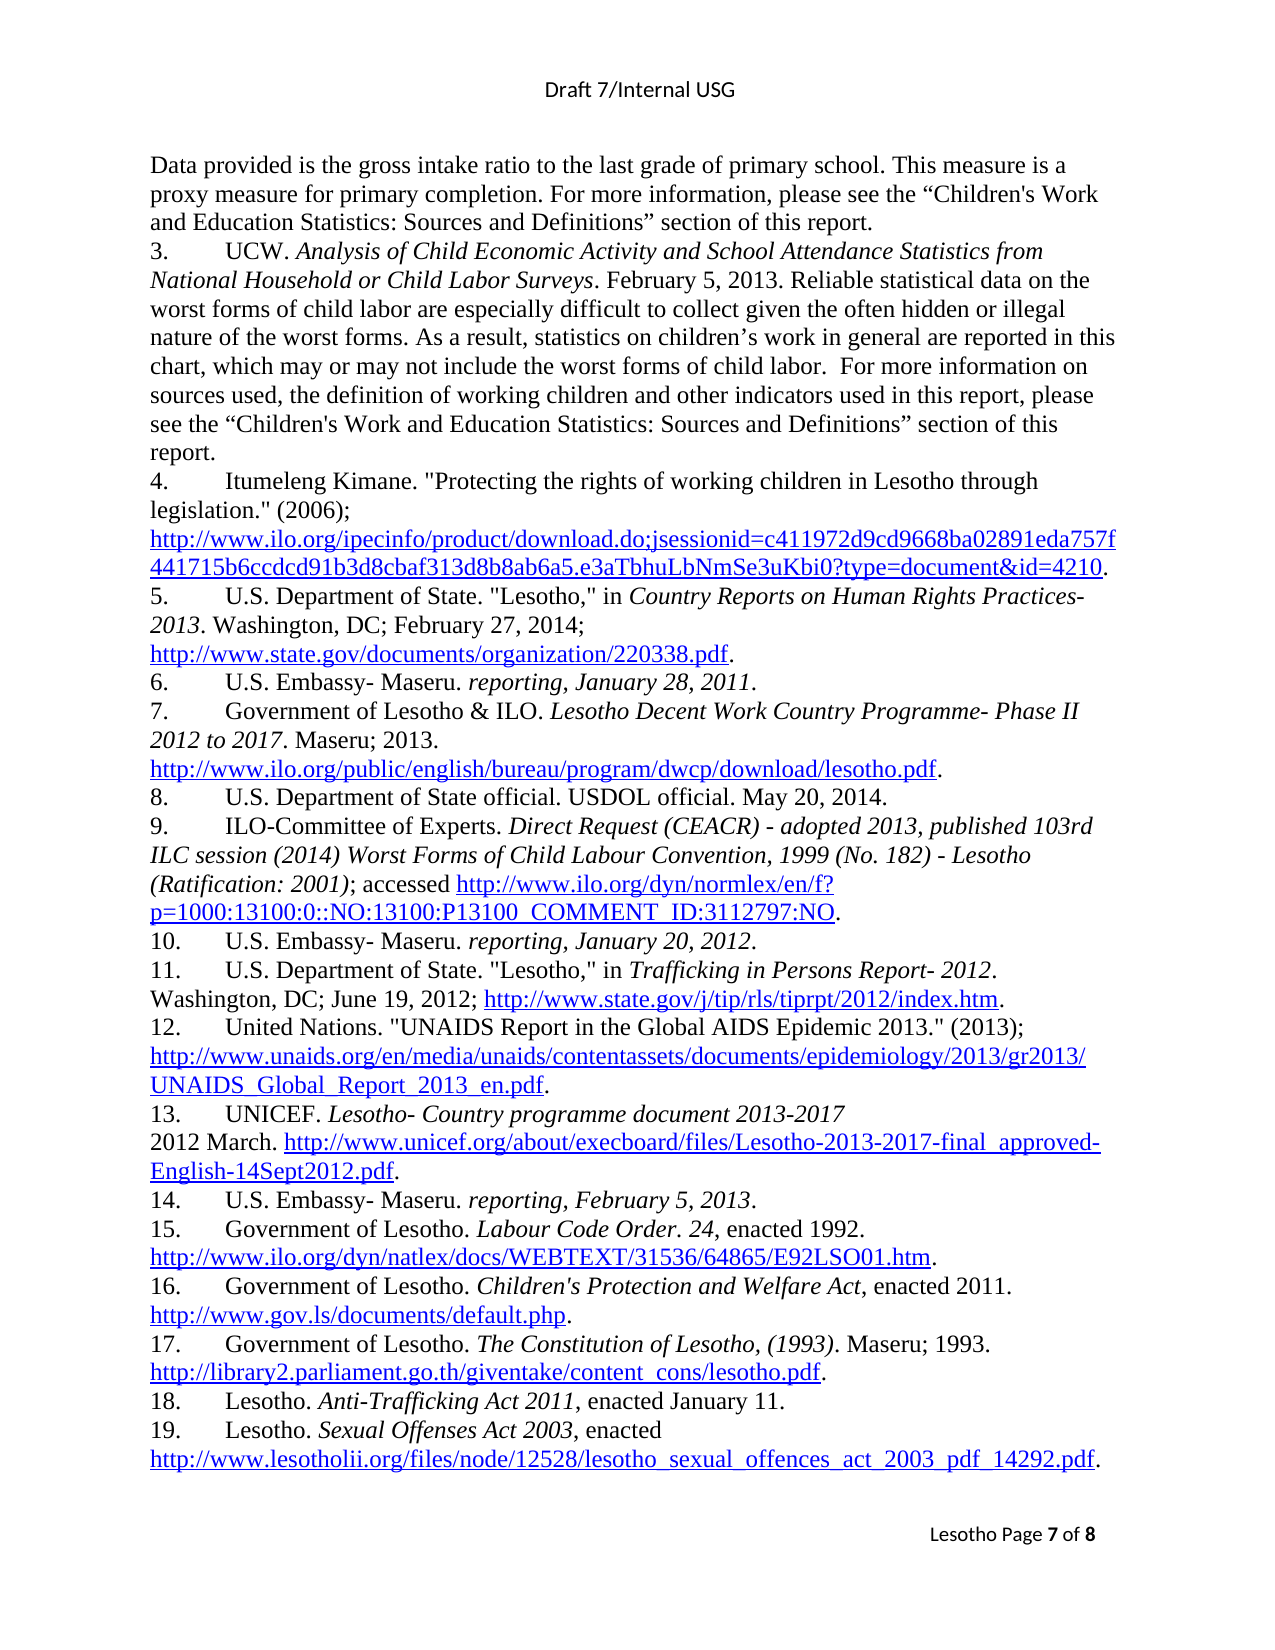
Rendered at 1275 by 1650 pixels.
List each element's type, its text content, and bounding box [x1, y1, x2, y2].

text 12. United Nations. "UNAIDS Report in the Global AIDS Epidemic 2013." (2013); http://www.unaids.org/en/media/unaids/contentassets/documents/epidemiology/2013/gr2013/UNAIDS_Global_Report_2013_en.pdf. [150, 1012, 1125, 1099]
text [150, 150, 1125, 236]
text 10. U.S. Embassy- Maseru. reporting, January 20, 2012. [150, 926, 1125, 955]
text 2012 March. http://www.unicef.org/about/execboard/files/Lesotho-2013-2017-final_approved-English-14Sept2012.pdf. [150, 1127, 1125, 1185]
text 6. U.S. Embassy- Maseru. reporting, January 28, 2011. [150, 667, 1125, 696]
text 9. ILO-Committee of Experts. Direct Request (CEACR) - adopted 2013, published 103rd ILC session (2014) Worst Forms of Child Labour Convention, 1999 (No. 182) - Lesotho (Ratification: 2001); accessed http://www.ilo.org/dyn/normlex/en/f?p=1000:13100:0::NO:13100:P13100_COMMENT_ID:3112797:NO. [150, 811, 1125, 926]
text 16. Government of Lesotho. Children's Protection and Welfare Act, enacted 2011. http://www.gov.ls/documents/default.php. [150, 1271, 1125, 1329]
text 18. Lesotho. Anti-Trafficking Act 2011, enacted January 11. [150, 1386, 1125, 1415]
text 5. U.S. Department of State. "Lesotho," in Country Reports on Human Rights Practices- 2013. Washington, DC; February 27, 2014; http://www.state.gov/documents/organization/220338.pdf. [150, 581, 1125, 667]
text 15. Government of Lesotho. Labour Code Order. 24, enacted 1992. http://www.ilo.org/dyn/natlex/docs/WEBTEXT/31536/64865/E92LSO01.htm. [150, 1214, 1125, 1271]
text 14. U.S. Embassy- Maseru. reporting, February 5, 2013. [150, 1185, 1125, 1214]
text 19. Lesotho. Sexual Offenses Act 2003, enacted http://www.lesotholii.org/files/node/12528/lesotho_sexual_offences_act_2003_pdf_14292.pdf. [150, 1415, 1125, 1472]
text 11. U.S. Department of State. "Lesotho," in Trafficking in Persons Report- 2012. Washington, DC; June 19, 2012; http://www.state.gov/j/tip/rls/tiprpt/2012/index.htm. [150, 955, 1125, 1012]
text 3. UCW. Analysis of Child Economic Activity and School Attendance Statistics from National Household or Child Labor Surveys. February 5, 2013. Reliable statistical data on the worst forms of child labor are especially difficult to collect given the often hidden or illegal nature of the worst forms. As a result, statistics on children’s work in general are reported in this chart, which may or may not include the worst forms of child labor. For more information on sources used, the definition of working children and other indicators used in this report, please see the “Children's Work and Education Statistics: Sources and Definitions” section of this report. [150, 236, 1125, 466]
text 8. U.S. Department of State official. USDOL official. May 20, 2014. [150, 782, 1125, 811]
text 17. Government of Lesotho. The Constitution of Lesotho, (1993). Maseru; 1993. http://library2.parliament.go.th/giventake/content_cons/lesotho.pdf. [150, 1329, 1125, 1386]
text 4. Itumeleng Kimane. "Protecting the rights of working children in Lesotho through legislation." (2006); http://www.ilo.org/ipecinfo/product/download.do;jsessionid=c411972d9cd9668ba02891eda757f441715b6ccdcd91b3d8cbaf313d8b8ab6a5.e3aTbhuLbNmSe3uKbi0?type=document&id=4210. [150, 466, 1125, 581]
text 7. Government of Lesotho & ILO. Lesotho Decent Work Country Programme- Phase II 2012 to 2017. Maseru; 2013. http://www.ilo.org/public/english/bureau/program/dwcp/download/lesotho.pdf. [150, 696, 1125, 782]
text 13. UNICEF. Lesotho- Country programme document 2013-2017 [150, 1099, 1125, 1127]
